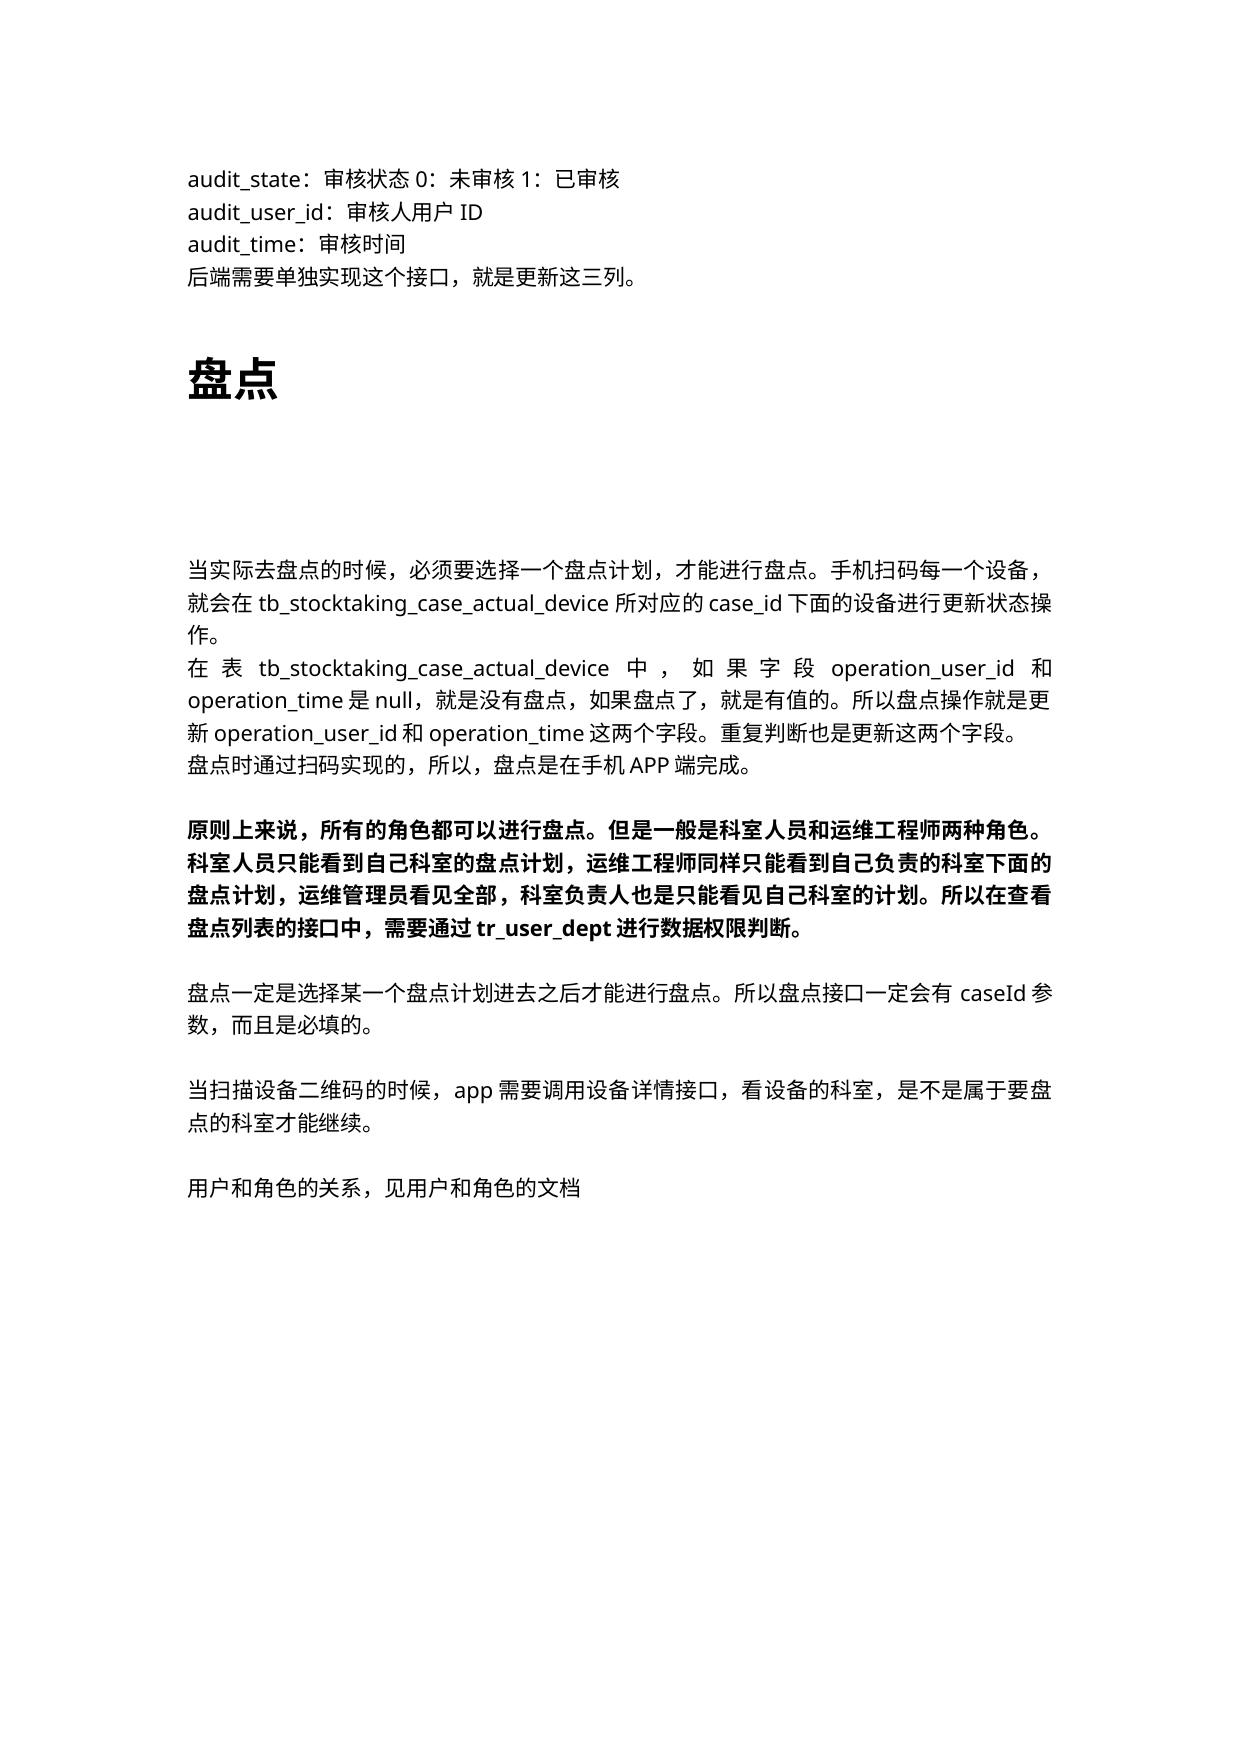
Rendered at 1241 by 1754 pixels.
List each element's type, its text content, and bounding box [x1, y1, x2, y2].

text 在表tb_stocktaking_case_actual_device中，如果字段operation_user_id和operation_time是null，就是没有盘点，如果盘点了，就是有值的。所以盘点操作就是更新operation_user_id和operation_time这两个字段。重复判断也是更新这两个字段。 [187, 650, 1053, 748]
text 盘点时通过扫码实现的，所以，盘点是在手机APP端完成。 [187, 748, 1053, 780]
subtitle 盘点 [187, 327, 1053, 425]
text 用户和角色的关系，见用户和角色的文档 [187, 1170, 1053, 1203]
text audit_time：审核时间 [187, 227, 1053, 259]
text 原则上来说，所有的角色都可以进行盘点。但是一般是科室人员和运维工程师两种角色。科室人员只能看到自己科室的盘点计划，运维工程师同样只能看到自己负责的科室下面的盘点计划，运维管理员看见全部，科室负责人也是只能看见自己科室的计划。所以在查看盘点列表的接口中，需要通过tr_user_dept进行数据权限判断。 [187, 813, 1053, 943]
text audit_state：审核状态 0：未审核 1：已审核 [187, 162, 1053, 194]
text 后端需要单独实现这个接口，就是更新这三列。 [187, 259, 1053, 292]
text audit_user_id：审核人用户ID [187, 194, 1053, 227]
text 当实际去盘点的时候，必须要选择一个盘点计划，才能进行盘点。手机扫码每一个设备，就会在tb_stocktaking_case_actual_device 所对应的case_id下面的设备进行更新状态操作。 [187, 553, 1053, 650]
text 盘点一定是选择某一个盘点计划进去之后才能进行盘点。所以盘点接口一定会有caseId参数，而且是必填的。 [187, 975, 1053, 1040]
text 当扫描设备二维码的时候，app需要调用设备详情接口，看设备的科室，是不是属于要盘点的科室才能继续。 [187, 1073, 1053, 1138]
